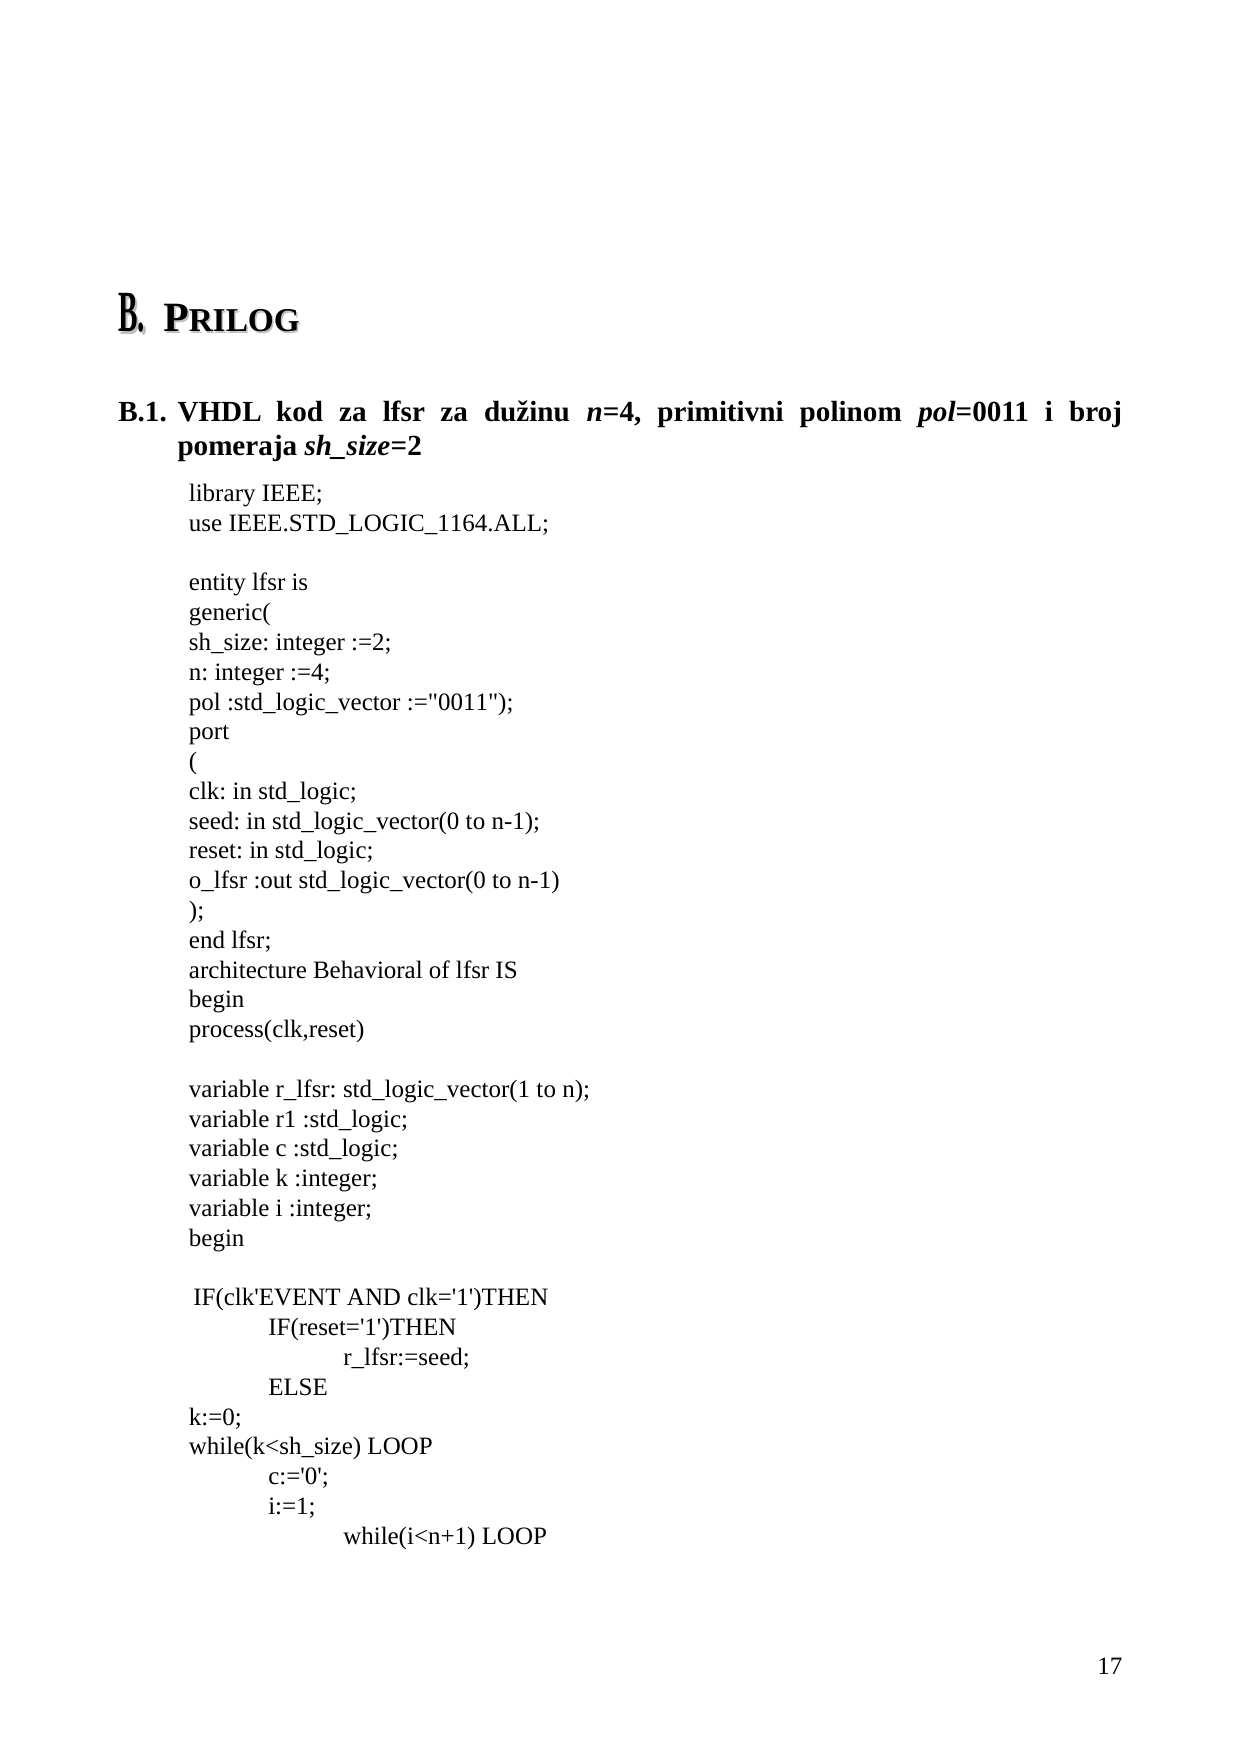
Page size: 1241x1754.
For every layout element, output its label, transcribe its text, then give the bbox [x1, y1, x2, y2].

text clk: in std_logic; [118, 776, 1122, 805]
text begin [118, 1223, 1122, 1252]
text variable k :integer; [118, 1163, 1122, 1192]
text use IEEE.STD_LOGIC_1164.ALL; [118, 508, 1122, 537]
text begin [118, 984, 1122, 1013]
text end lfsr; [118, 925, 1122, 954]
text pol :std_logic_vector :="0011"); [118, 687, 1122, 715]
text variable c :std_logic; [118, 1133, 1122, 1162]
text while(k<sh_size) LOOP [118, 1431, 1122, 1460]
text IF(reset='1')THEN [118, 1312, 1122, 1341]
text k:=0; [118, 1402, 1122, 1430]
text n: integer :=4; [118, 657, 1122, 686]
text variable r_lfsr: std_logic_vector(1 to n); [118, 1074, 1122, 1103]
text i:=1; [118, 1491, 1122, 1520]
text generic( [118, 597, 1122, 626]
text r_lfsr:=seed; [118, 1342, 1122, 1371]
text architecture Behavioral of lfsr IS [118, 955, 1122, 983]
text variable i :integer; [118, 1193, 1122, 1222]
text VHDL kod za lfsr za dužinu n=4, primitivni polinom pol=0011 i broj pomeraja sh_size=2 [118, 394, 1122, 461]
text variable r1 :std_logic; [118, 1104, 1122, 1132]
text sh_size: integer :=2; [118, 627, 1122, 656]
text ELSE [118, 1372, 1122, 1401]
text c:='0'; [118, 1461, 1122, 1490]
text entity lfsr is [118, 567, 1122, 596]
text reset: in std_logic; [118, 836, 1122, 864]
text o_lfsr :out std_logic_vector(0 to n-1) [118, 865, 1122, 894]
text ( [118, 746, 1122, 775]
text process(clk,reset) [118, 1014, 1122, 1043]
text library IEEE; [118, 478, 1122, 507]
text while(i<n+1) LOOP [118, 1521, 1122, 1549]
text ); [118, 895, 1122, 924]
text Prilog [118, 277, 1122, 344]
text seed: in std_logic_vector(0 to n-1); [118, 806, 1122, 834]
text IF(clk'EVENT AND clk='1')THEN [118, 1282, 1122, 1311]
text port [118, 716, 1122, 745]
